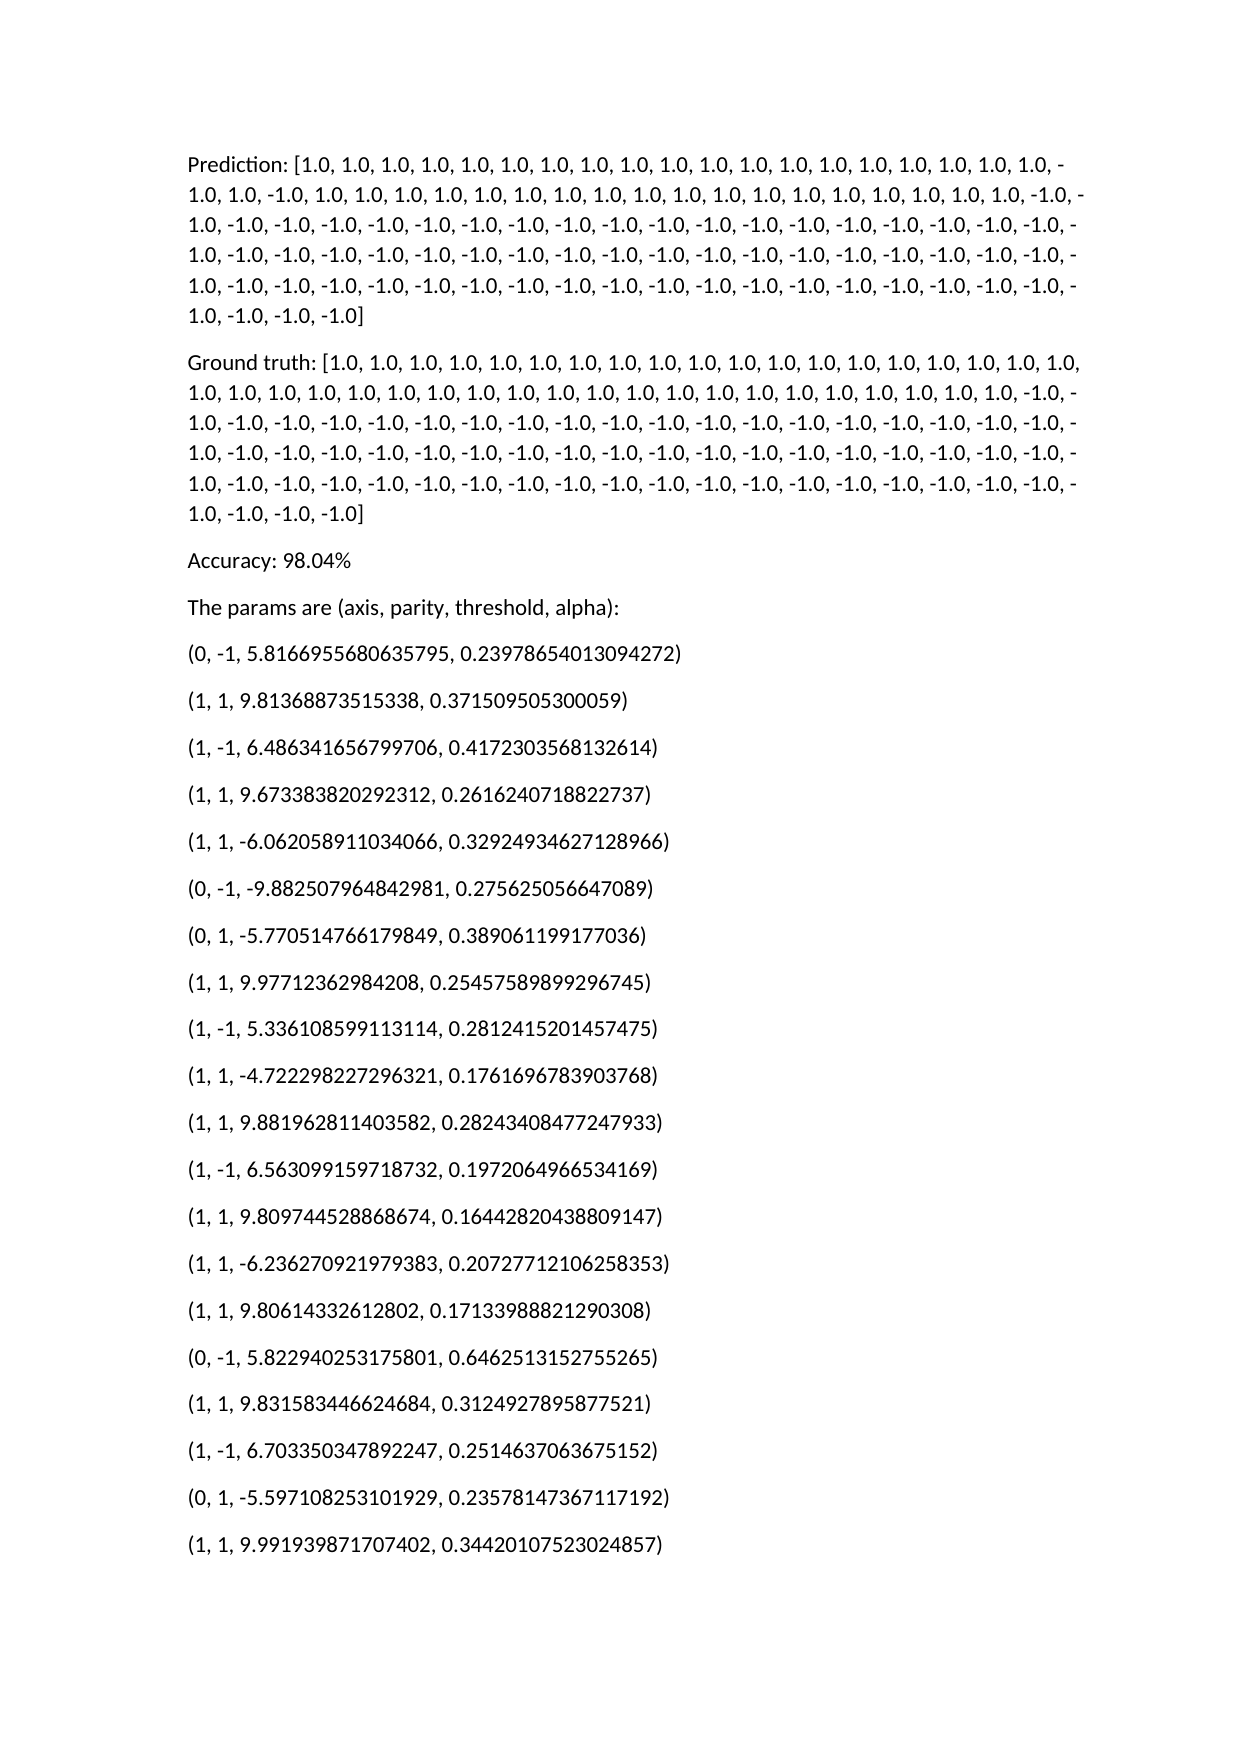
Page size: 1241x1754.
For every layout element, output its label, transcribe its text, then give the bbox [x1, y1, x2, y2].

text (1, 1, 9.881962811403582, 0.28243408477247933) [187, 1108, 1090, 1136]
text (0, -1, 5.822940253175801, 0.6462513152755265) [187, 1343, 1090, 1371]
text (1, 1, 9.831583446624684, 0.3124927895877521) [187, 1389, 1090, 1418]
text Prediction: [1.0, 1.0, 1.0, 1.0, 1.0, 1.0, 1.0, 1.0, 1.0, 1.0, 1.0, 1.0, 1.0, 1.0, 1.0, 1.0, 1.0, 1.0, 1.0, -1.0, 1.0, -1.0, 1.0, 1.0, 1.0, 1.0, 1.0, 1.0, 1.0, 1.0, 1.0, 1.0, 1.0, 1.0, 1.0, 1.0, 1.0, 1.0, 1.0, 1.0, -1.0, -1.0, -1.0, -1.0, -1.0, -1.0, -1.0, -1.0, -1.0, -1.0, -1.0, -1.0, -1.0, -1.0, -1.0, -1.0, -1.0, -1.0, -1.0, -1.0, -1.0, -1.0, -1.0, -1.0, -1.0, -1.0, -1.0, -1.0, -1.0, -1.0, -1.0, -1.0, -1.0, -1.0, -1.0, -1.0, -1.0, -1.0, -1.0, -1.0, -1.0, -1.0, -1.0, -1.0, -1.0, -1.0, -1.0, -1.0, -1.0, -1.0, -1.0, -1.0, -1.0, -1.0, -1.0, -1.0, -1.0, -1.0, -1.0, -1.0, -1.0, -1.0] [187, 150, 1090, 329]
text Ground truth: [1.0, 1.0, 1.0, 1.0, 1.0, 1.0, 1.0, 1.0, 1.0, 1.0, 1.0, 1.0, 1.0, 1.0, 1.0, 1.0, 1.0, 1.0, 1.0, 1.0, 1.0, 1.0, 1.0, 1.0, 1.0, 1.0, 1.0, 1.0, 1.0, 1.0, 1.0, 1.0, 1.0, 1.0, 1.0, 1.0, 1.0, 1.0, 1.0, 1.0, -1.0, -1.0, -1.0, -1.0, -1.0, -1.0, -1.0, -1.0, -1.0, -1.0, -1.0, -1.0, -1.0, -1.0, -1.0, -1.0, -1.0, -1.0, -1.0, -1.0, -1.0, -1.0, -1.0, -1.0, -1.0, -1.0, -1.0, -1.0, -1.0, -1.0, -1.0, -1.0, -1.0, -1.0, -1.0, -1.0, -1.0, -1.0, -1.0, -1.0, -1.0, -1.0, -1.0, -1.0, -1.0, -1.0, -1.0, -1.0, -1.0, -1.0, -1.0, -1.0, -1.0, -1.0, -1.0, -1.0, -1.0, -1.0, -1.0, -1.0, -1.0, -1.0] [187, 348, 1090, 527]
text (1, 1, 9.81368873515338, 0.371509505300059) [187, 686, 1090, 714]
text The params are (axis, parity, threshold, alpha): [187, 593, 1090, 621]
text (1, -1, 5.336108599113114, 0.2812415201457475) [187, 1014, 1090, 1043]
text (1, 1, -6.236270921979383, 0.20727712106258353) [187, 1249, 1090, 1277]
text (1, 1, 9.991939871707402, 0.34420107523024857) [187, 1530, 1090, 1558]
text (1, 1, -4.722298227296321, 0.1761696783903768) [187, 1061, 1090, 1089]
text Accuracy: 98.04% [187, 546, 1090, 574]
text (0, 1, -5.770514766179849, 0.389061199177036) [187, 921, 1090, 949]
text (1, 1, -6.062058911034066, 0.32924934627128966) [187, 827, 1090, 855]
text (1, -1, 6.486341656799706, 0.4172303568132614) [187, 733, 1090, 761]
text (0, 1, -5.597108253101929, 0.23578147367117192) [187, 1483, 1090, 1511]
text (1, 1, 9.809744528868674, 0.16442820438809147) [187, 1202, 1090, 1230]
text (1, -1, 6.563099159718732, 0.1972064966534169) [187, 1155, 1090, 1183]
text (0, -1, 5.8166955680635795, 0.23978654013094272) [187, 639, 1090, 668]
text (1, 1, 9.673383820292312, 0.2616240718822737) [187, 780, 1090, 808]
text (1, -1, 6.703350347892247, 0.2514637063675152) [187, 1436, 1090, 1464]
text (0, -1, -9.882507964842981, 0.275625056647089) [187, 874, 1090, 902]
text (1, 1, 9.97712362984208, 0.25457589899296745) [187, 968, 1090, 996]
text (1, 1, 9.80614332612802, 0.17133988821290308) [187, 1296, 1090, 1324]
